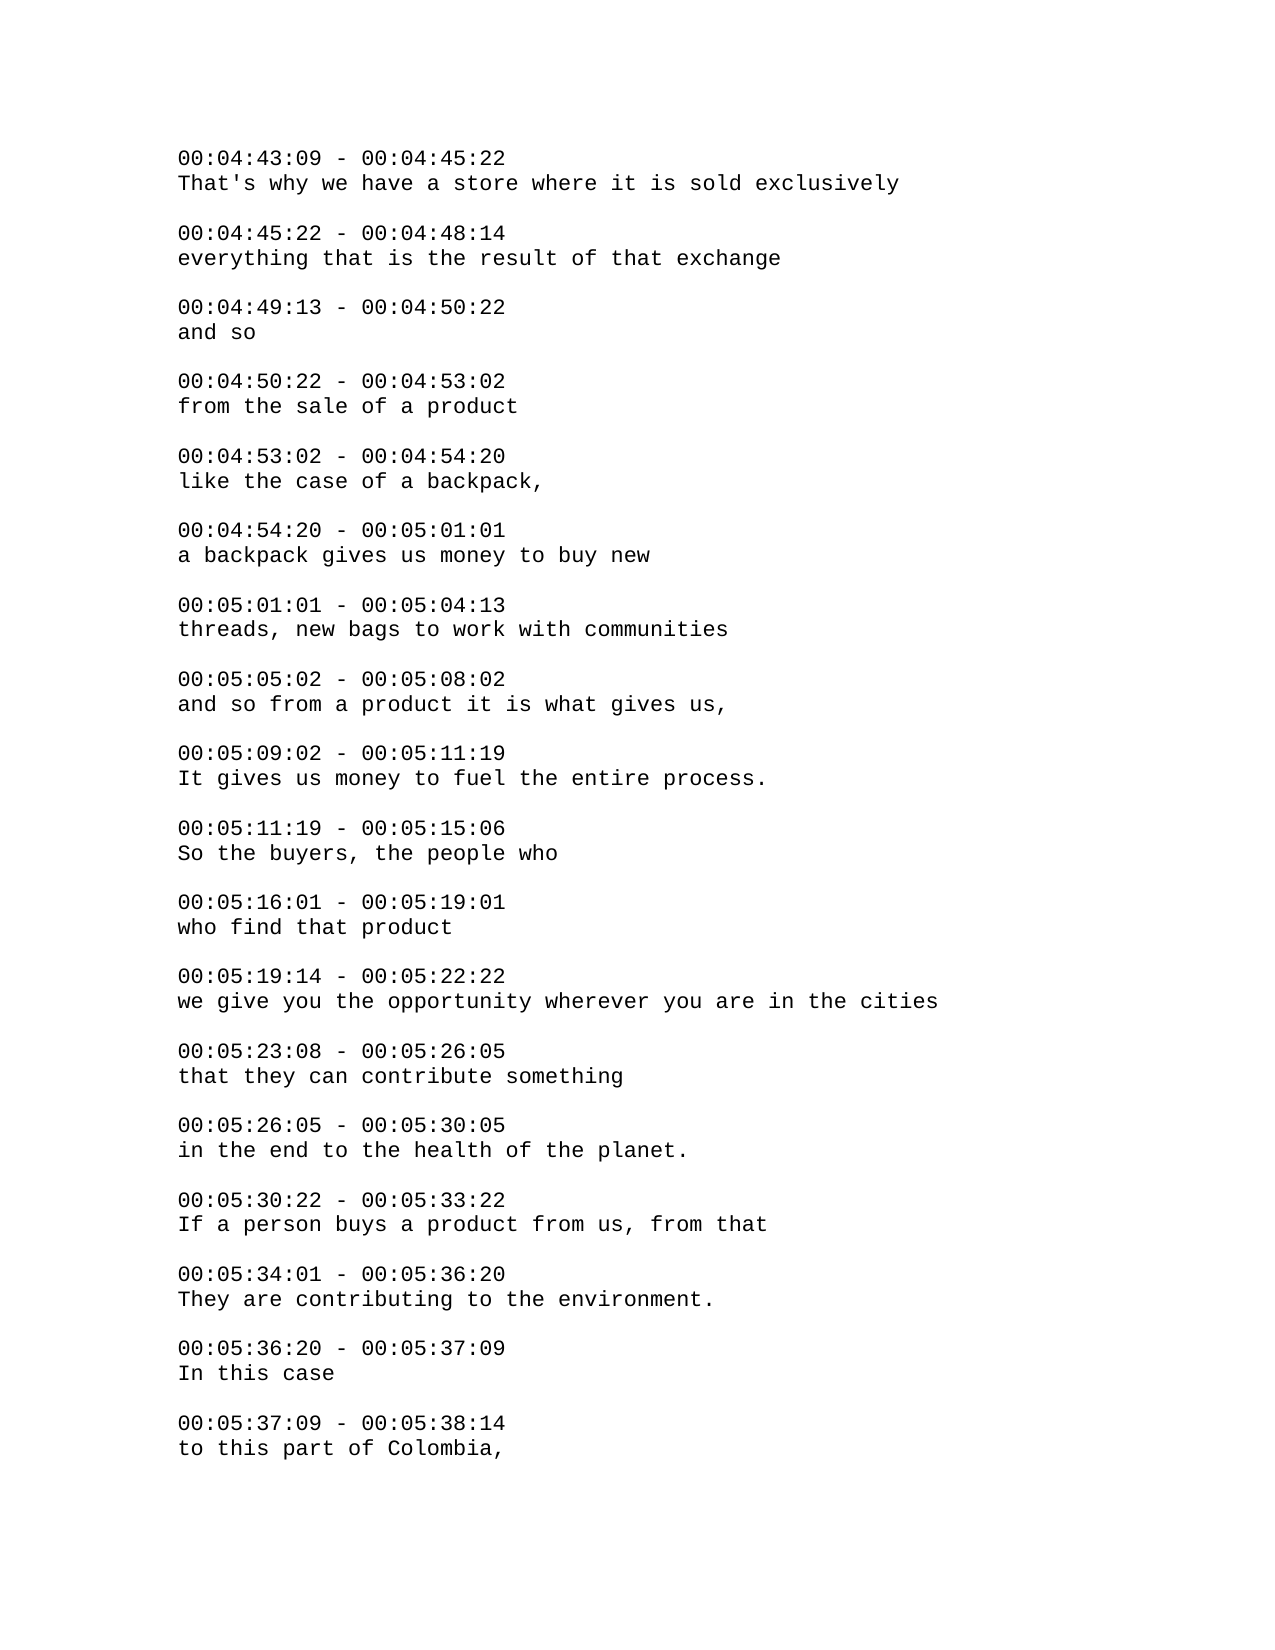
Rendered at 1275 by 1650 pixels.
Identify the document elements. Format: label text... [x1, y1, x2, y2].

text like the case of a backpack, [177, 470, 1098, 495]
text in the end to the health of the planet. [177, 1139, 1098, 1164]
text a backpack gives us money to buy new [177, 544, 1098, 569]
text 00:04:53:02 - 00:04:54:20 [177, 445, 1098, 470]
text If a person buys a product from us, from that [177, 1214, 1098, 1238]
text 00:05:01:01 - 00:05:04:13 [177, 594, 1098, 619]
text who find that product [177, 916, 1098, 941]
text 00:05:09:02 - 00:05:11:19 [177, 743, 1098, 767]
text They are contributing to the environment. [177, 1288, 1098, 1313]
text and so from a product it is what gives us, [177, 693, 1098, 718]
text and so [177, 321, 1098, 346]
text 00:04:54:20 - 00:05:01:01 [177, 519, 1098, 544]
text 00:05:11:19 - 00:05:15:06 [177, 817, 1098, 842]
text 00:05:34:01 - 00:05:36:20 [177, 1263, 1098, 1288]
text 00:04:50:22 - 00:04:53:02 [177, 371, 1098, 396]
text everything that is the result of that exchange [177, 247, 1098, 272]
text So the buyers, the people who [177, 842, 1098, 867]
text 00:05:23:08 - 00:05:26:05 [177, 1040, 1098, 1065]
text to this part of Colombia, [177, 1437, 1098, 1462]
text we give you the opportunity wherever you are in the cities [177, 991, 1098, 1015]
text 00:04:43:09 - 00:04:45:22 [177, 148, 1098, 172]
text from the sale of a product [177, 396, 1098, 420]
text 00:05:37:09 - 00:05:38:14 [177, 1412, 1098, 1437]
text threads, new bags to work with communities [177, 619, 1098, 643]
text It gives us money to fuel the entire process. [177, 767, 1098, 792]
text In this case [177, 1362, 1098, 1387]
text that they can contribute something [177, 1065, 1098, 1090]
text 00:05:16:01 - 00:05:19:01 [177, 891, 1098, 916]
text 00:05:36:20 - 00:05:37:09 [177, 1338, 1098, 1362]
text 00:05:26:05 - 00:05:30:05 [177, 1114, 1098, 1139]
text 00:04:49:13 - 00:04:50:22 [177, 296, 1098, 321]
text 00:05:05:02 - 00:05:08:02 [177, 668, 1098, 693]
text 00:04:45:22 - 00:04:48:14 [177, 222, 1098, 247]
text 00:05:19:14 - 00:05:22:22 [177, 966, 1098, 991]
text That's why we have a store where it is sold exclusively [177, 172, 1098, 197]
text 00:05:30:22 - 00:05:33:22 [177, 1189, 1098, 1214]
